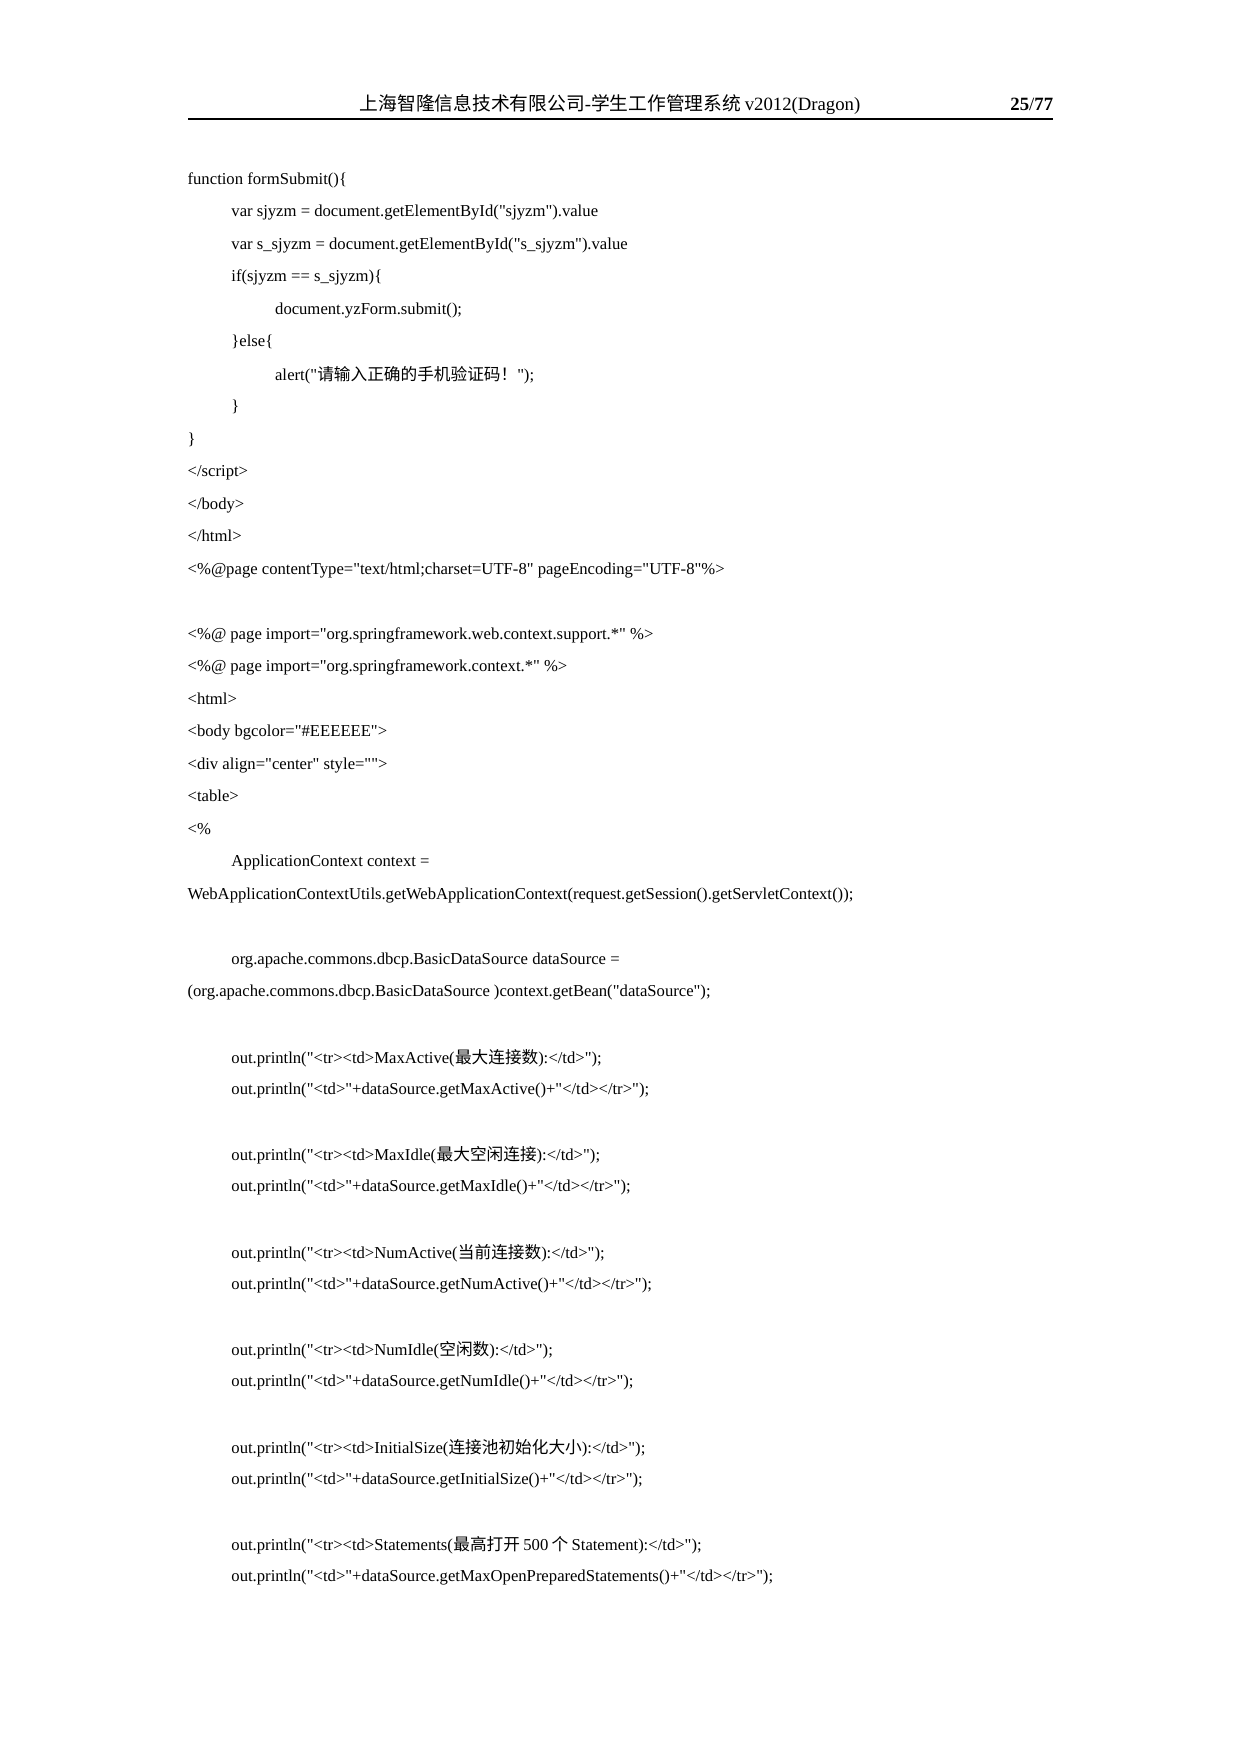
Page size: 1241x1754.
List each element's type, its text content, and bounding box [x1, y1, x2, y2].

text </html> [187, 519, 1053, 552]
text out.println("<td>"+dataSource.getMaxOpenPreparedStatements()+"</td></tr>"); [187, 1559, 1053, 1592]
text ApplicationContext context = WebApplicationContextUtils.getWebApplicationContext(request.getSession().getServletContext()); [187, 844, 1053, 909]
text document.yzForm.submit(); [187, 292, 1053, 324]
text </body> [187, 487, 1053, 519]
text out.println("<td>"+dataSource.getNumIdle()+"</td></tr>"); [187, 1364, 1053, 1397]
text if(sjyzm == s_sjyzm){ [187, 259, 1053, 292]
text alert("请输入正确的手机验证码！"); [187, 357, 1053, 389]
text <html> [187, 682, 1053, 714]
text <%@ page import="org.springframework.context.*" %> [187, 649, 1053, 682]
text out.println("<td>"+dataSource.getNumActive()+"</td></tr>"); [187, 1267, 1053, 1299]
text </script> [187, 454, 1053, 487]
text out.println("<tr><td>Statements(最高打开500个Statement):</td>"); [187, 1527, 1053, 1559]
text out.println("<td>"+dataSource.getMaxActive()+"</td></tr>"); [187, 1072, 1053, 1104]
text out.println("<td>"+dataSource.getInitialSize()+"</td></tr>"); [187, 1462, 1053, 1494]
text var s_sjyzm = document.getElementById("s_sjyzm").value [187, 227, 1053, 259]
text out.println("<tr><td>MaxIdle(最大空闲连接):</td>"); [187, 1137, 1053, 1169]
text <table> [187, 779, 1053, 812]
text out.println("<tr><td>NumActive(当前连接数):</td>"); [187, 1234, 1053, 1267]
text out.println("<tr><td>MaxActive(最大连接数):</td>"); [187, 1039, 1053, 1072]
text <div align="center" style=""> [187, 747, 1053, 779]
text org.apache.commons.dbcp.BasicDataSource dataSource = (org.apache.commons.dbcp.BasicDataSource )context.getBean("dataSource"); [187, 942, 1053, 1007]
text <body bgcolor="#EEEEEE"> [187, 714, 1053, 747]
text out.println("<td>"+dataSource.getMaxIdle()+"</td></tr>"); [187, 1169, 1053, 1202]
text function formSubmit(){ [187, 162, 1053, 194]
text <% [187, 812, 1053, 844]
text <%@ page import="org.springframework.web.context.support.*" %> [187, 617, 1053, 649]
text var sjyzm = document.getElementById("sjyzm").value [187, 194, 1053, 227]
text out.println("<tr><td>NumIdle(空闲数):</td>"); [187, 1332, 1053, 1364]
text out.println("<tr><td>InitialSize(连接池初始化大小):</td>"); [187, 1429, 1053, 1462]
text } [187, 389, 1053, 422]
text } [187, 422, 1053, 454]
text }else{ [187, 324, 1053, 357]
text <%@page contentType="text/html;charset=UTF-8" pageEncoding="UTF-8"%> [187, 552, 1053, 584]
